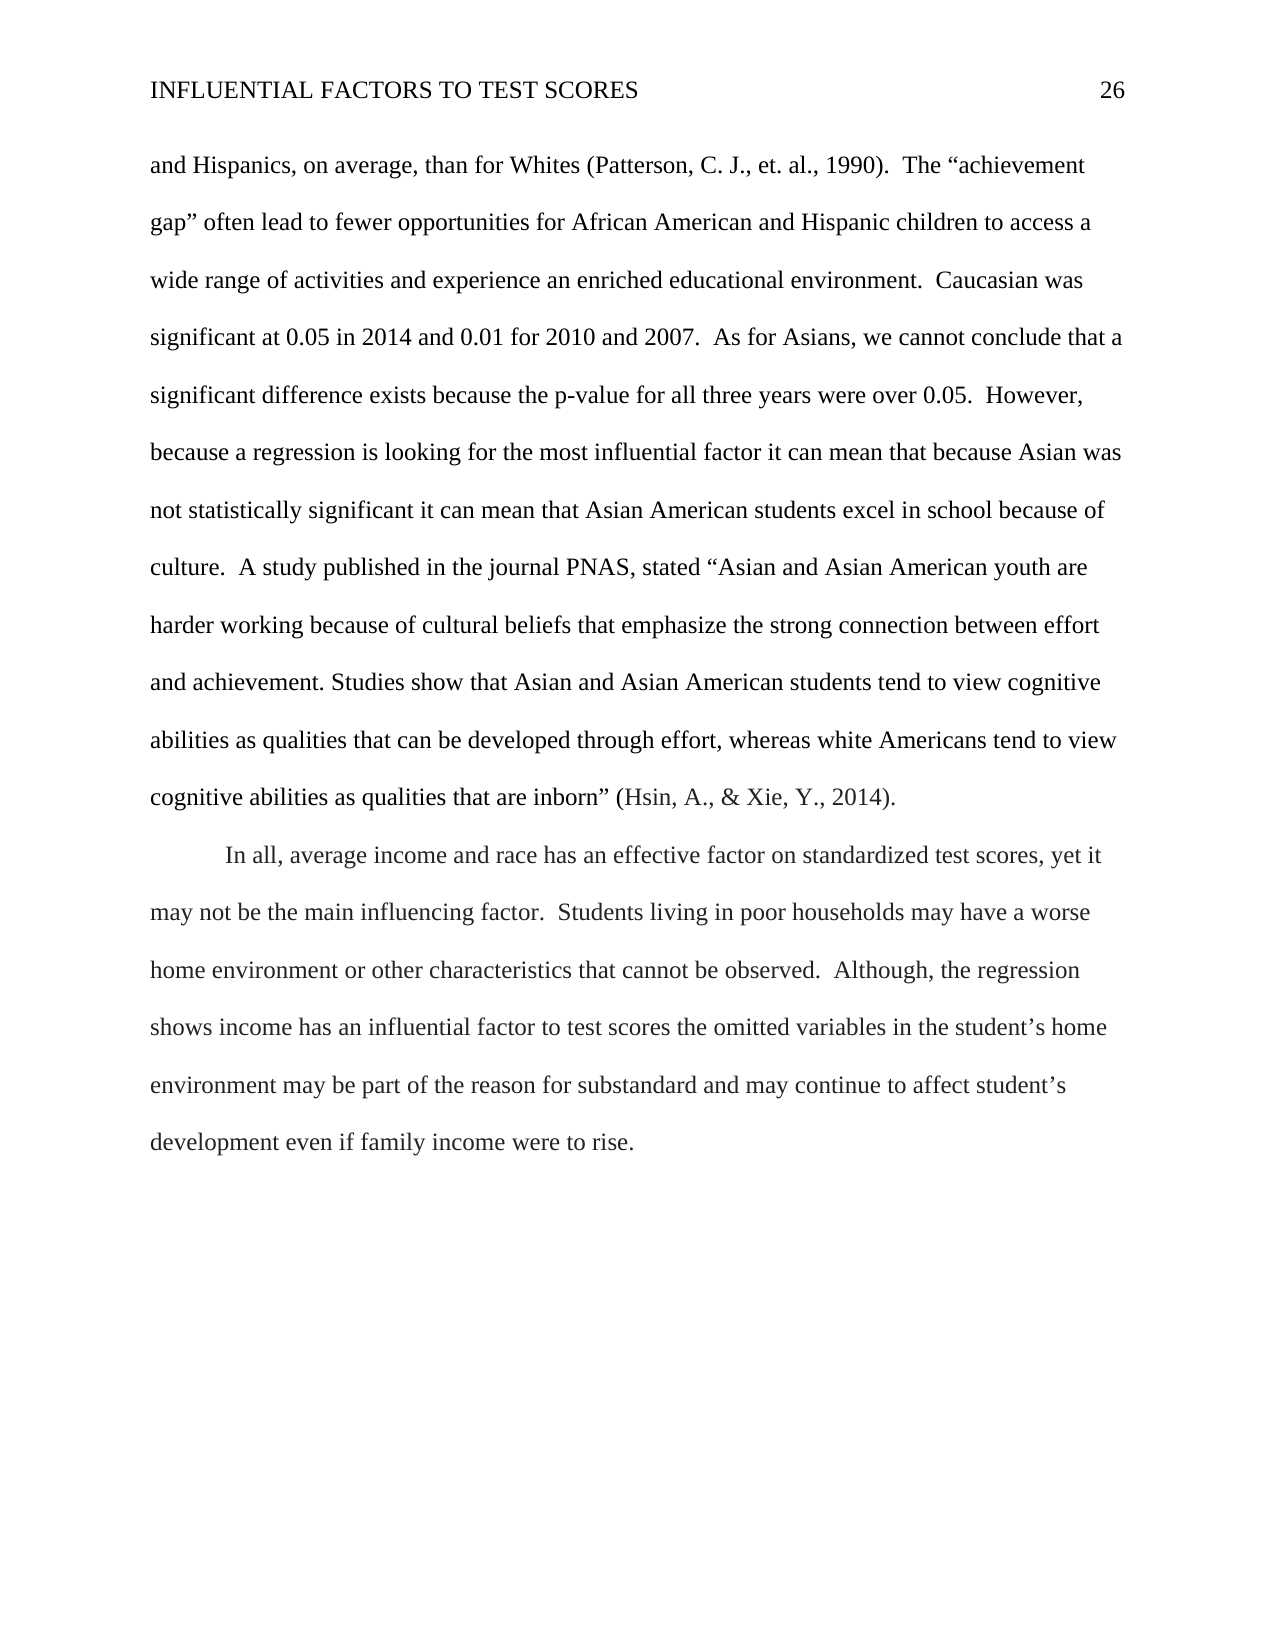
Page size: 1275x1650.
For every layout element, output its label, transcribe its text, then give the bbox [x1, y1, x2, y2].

text In all, average income and race has an effective factor on standardized test scores, yet it may not be the main influencing factor. Students living in poor households may have a worse home environment or other characteristics that cannot be observed. Although, the regression shows income has an influential factor to test scores the omitted variables in the student’s home environment may be part of the reason for substandard and may continue to affect student’s development even if family income were to rise. [150, 840, 1125, 1156]
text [150, 150, 1125, 811]
